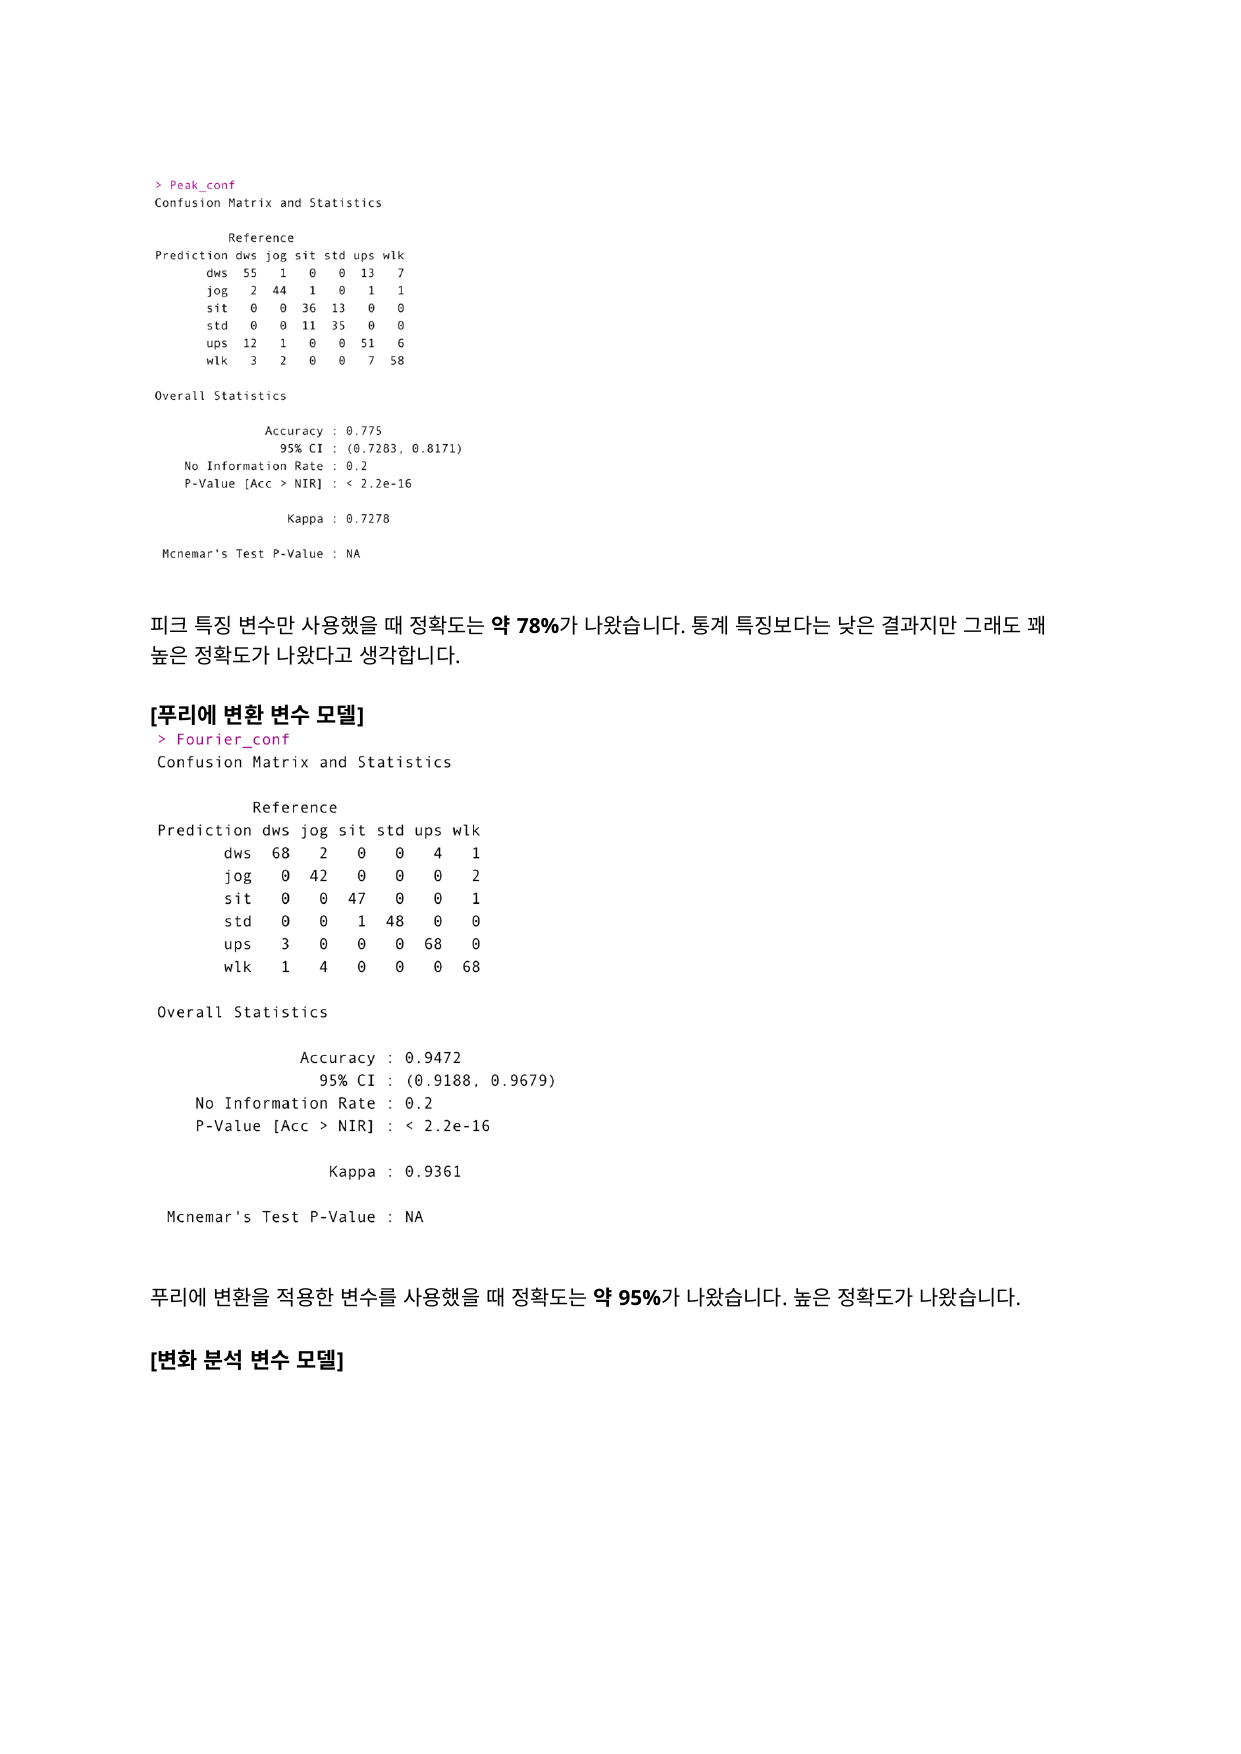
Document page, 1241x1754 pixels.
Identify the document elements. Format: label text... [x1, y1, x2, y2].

text [푸리에 변환 변수 모델] [150, 698, 1090, 730]
text [변화 분석 변수 모델] [150, 1343, 1090, 1374]
text 피크 특징 변수만 사용했을 때 정확도는 약 78%가 나왔습니다. 통계 특징보다는 낮은 결과지만 그래도 꽤 높은 정확도가 나왔다고 생각합니다. [150, 609, 1090, 670]
picture [150, 177, 502, 581]
picture [150, 730, 592, 1250]
text 푸리에 변환을 적용한 변수를 사용했을 때 정확도는 약 95%가 나왔습니다. 높은 정확도가 나왔습니다. [150, 1281, 1090, 1312]
